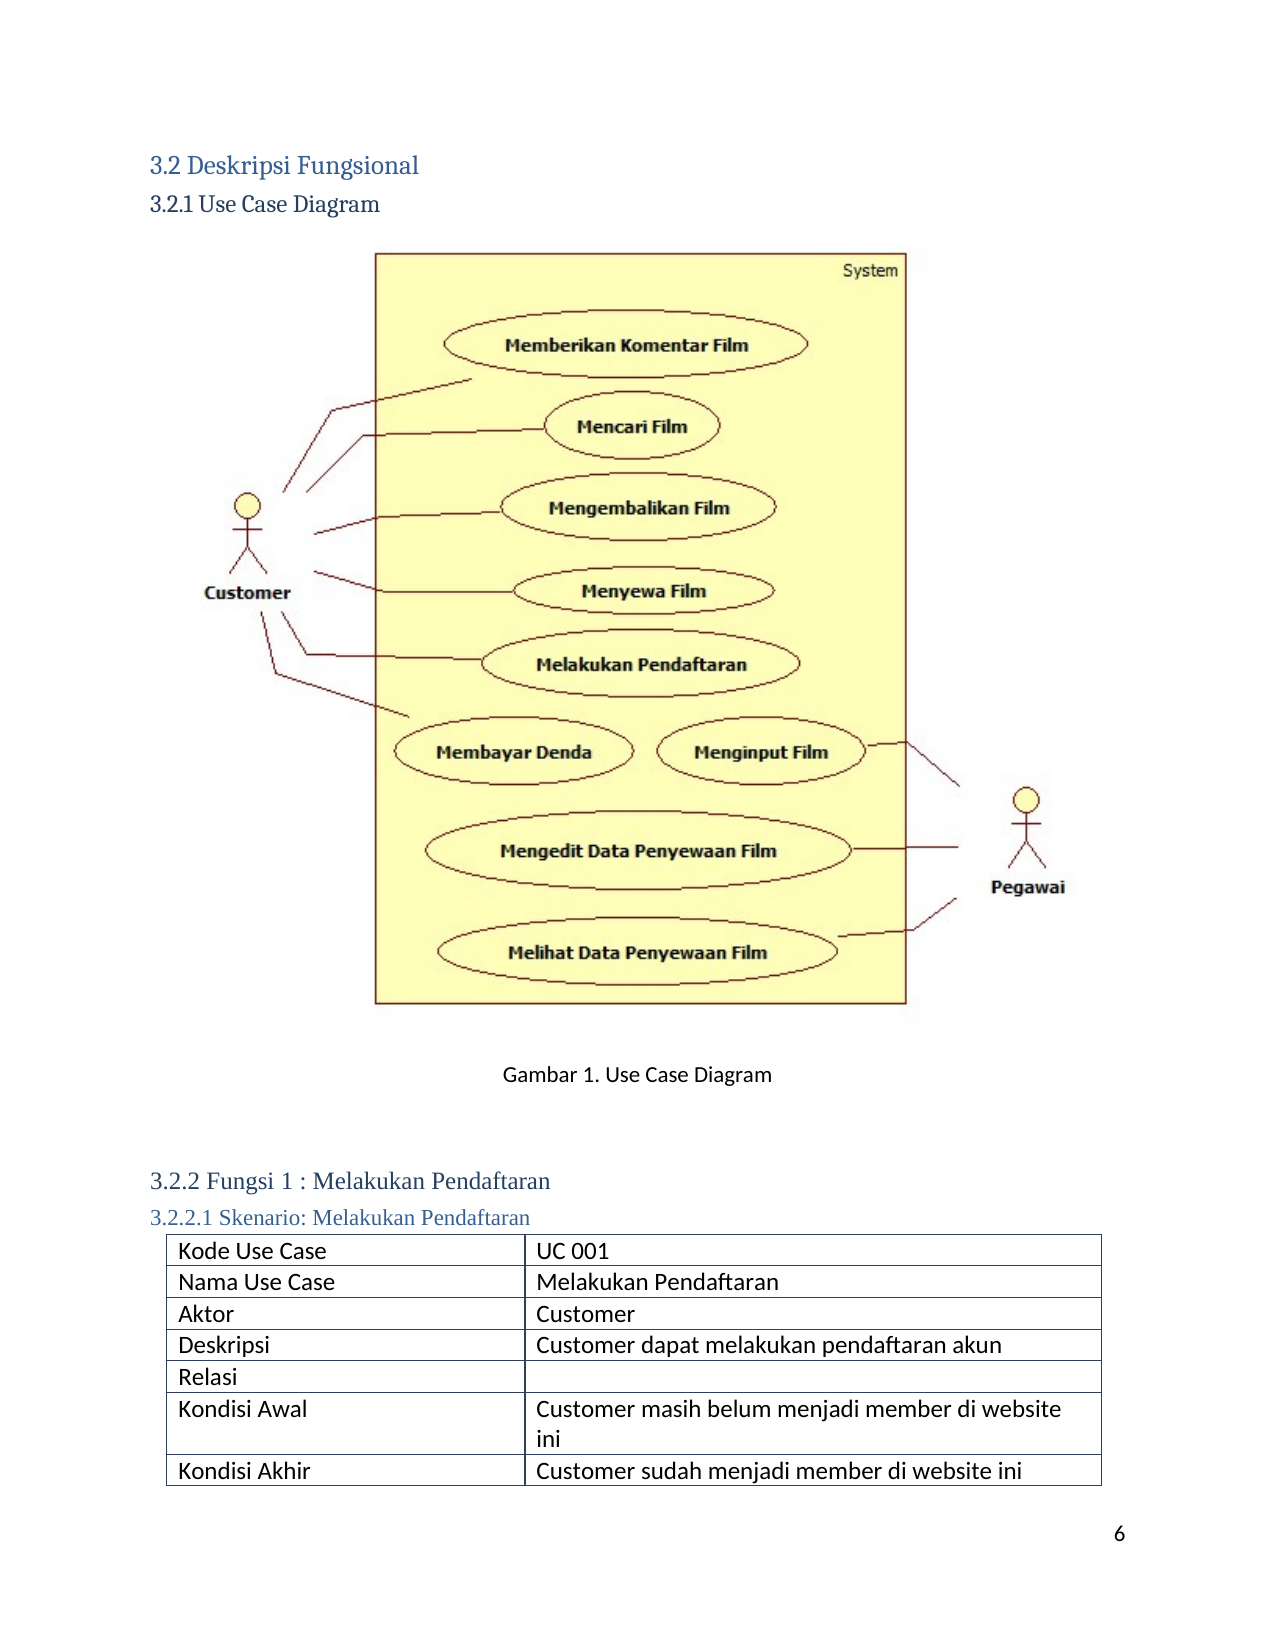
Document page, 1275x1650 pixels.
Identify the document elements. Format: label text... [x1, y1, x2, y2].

table_cell Customer dapat melakukan pendaftaran akun [526, 1330, 1101, 1360]
table_cell Kondisi Awal [167, 1393, 524, 1454]
table_header UC 001 [526, 1235, 1101, 1265]
table_cell Kondisi Akhir [167, 1455, 524, 1485]
table_cell Customer masih belum menjadi member di website ini [526, 1393, 1101, 1454]
text Gambar 1. Use Case Diagram [150, 1060, 1125, 1088]
table_cell Customer [526, 1298, 1101, 1328]
table_cell Deskripsi [167, 1330, 524, 1360]
subtitle 3.2.1 Use Case Diagram [150, 190, 1125, 219]
subtitle 3.2.2.1 Skenario: Melakukan Pendaftaran [150, 1204, 1125, 1230]
subtitle 3.2.2 Fungsi 1 : Melakukan Pendaftaran [150, 1166, 1125, 1195]
subtitle 3.2 Deskripsi Fungsional [150, 150, 1125, 181]
table_cell Aktor [167, 1298, 524, 1328]
table_cell Melakukan Pendaftaran [526, 1266, 1101, 1297]
table_header Kode Use Case [167, 1235, 524, 1265]
table_cell Customer sudah menjadi member di website ini [526, 1455, 1101, 1485]
picture [150, 222, 1129, 1036]
table_cell Nama Use Case [167, 1266, 524, 1297]
table_cell Relasi [167, 1361, 524, 1392]
table_cell [526, 1361, 1101, 1392]
